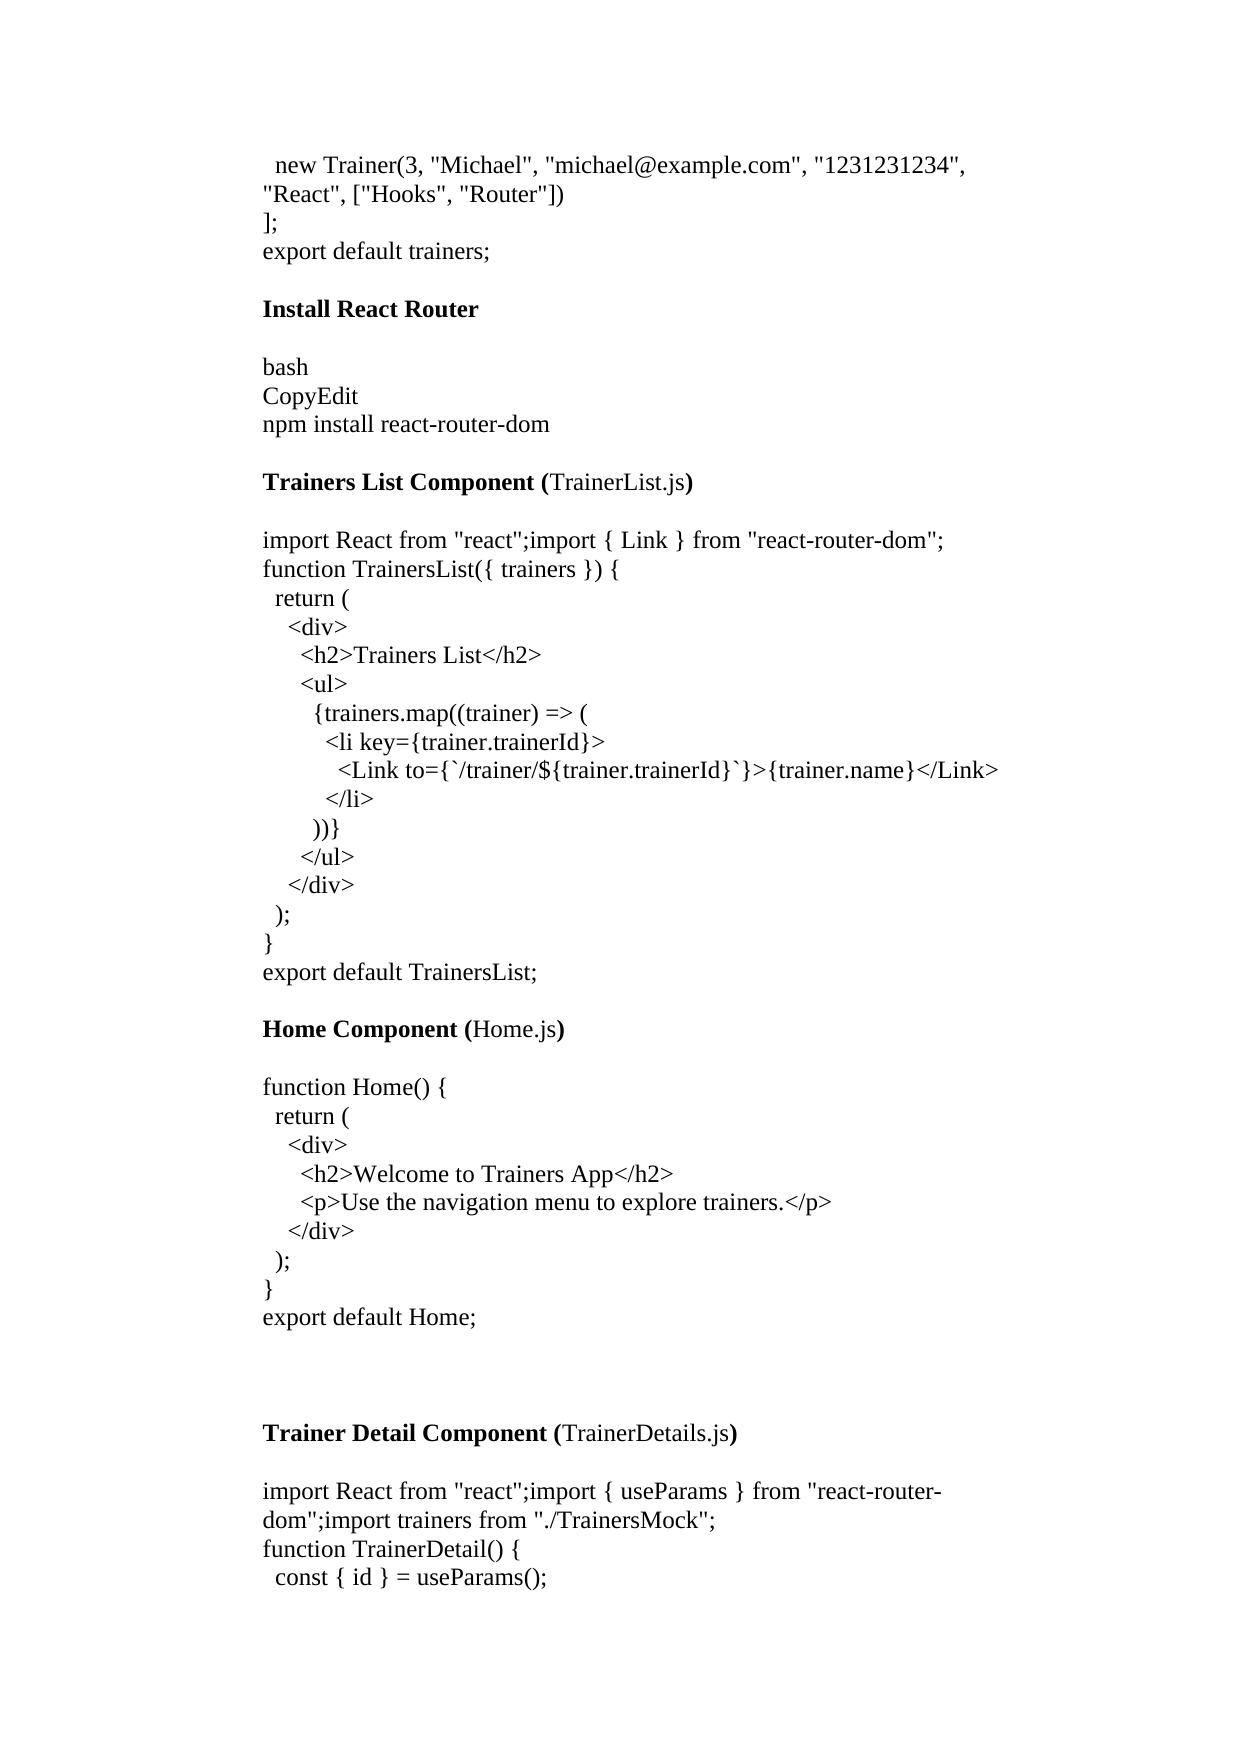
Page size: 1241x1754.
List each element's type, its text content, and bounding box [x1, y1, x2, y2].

text </div> [262, 870, 1053, 899]
text export default Home; [262, 1302, 1053, 1331]
text Home Component (Home.js) [262, 1014, 1053, 1043]
text bash [187, 352, 1053, 381]
text <p>Use the navigation menu to explore trainers.</p> [262, 1187, 1053, 1216]
text <ul> [262, 669, 1053, 698]
text <h2>Trainers List</h2> [262, 640, 1053, 669]
text function TrainerDetail() { [262, 1534, 1053, 1562]
text Install React Router [262, 294, 1053, 323]
text </div> [262, 1216, 1053, 1245]
text return ( [262, 583, 1053, 612]
text import React from "react";import { Link } from "react-router-dom"; [262, 525, 1053, 554]
text </ul> [262, 842, 1053, 870]
text <Link to={`/trainer/${trainer.trainerId}`}>{trainer.name}</Link> [262, 755, 1053, 784]
text function TrainersList({ trainers }) { [262, 554, 1053, 583]
text import React from "react";import { useParams } from "react-router-dom";import trainers from "./TrainersMock"; [262, 1476, 1053, 1534]
text <div> [262, 1130, 1053, 1159]
text const { id } = useParams(); [262, 1562, 1053, 1591]
text Trainer Detail Component (TrainerDetails.js) [262, 1418, 1053, 1447]
text {trainers.map((trainer) => ( [262, 698, 1053, 727]
text ]; [262, 207, 1053, 236]
text new Trainer(3, "Michael", "michael@example.com", "1231231234", "React", ["Hooks", "Router"]) [262, 150, 1053, 207]
text <li key={trainer.trainerId}> [262, 727, 1053, 755]
text <div> [262, 612, 1053, 640]
text function Home() { [262, 1072, 1053, 1101]
text npm install react-router-dom [262, 409, 1053, 438]
text CopyEdit [262, 381, 1053, 409]
text return ( [262, 1101, 1053, 1130]
text ); [262, 1245, 1053, 1274]
text export default TrainersList; [262, 957, 1053, 985]
text </li> [262, 784, 1053, 813]
text } [262, 928, 1053, 957]
text <h2>Welcome to Trainers App</h2> [262, 1159, 1053, 1187]
text ))} [262, 813, 1053, 842]
text export default trainers; [262, 236, 1053, 265]
text } [262, 1274, 1053, 1302]
text Trainers List Component (TrainerList.js) [262, 467, 1053, 496]
text ); [262, 899, 1053, 928]
